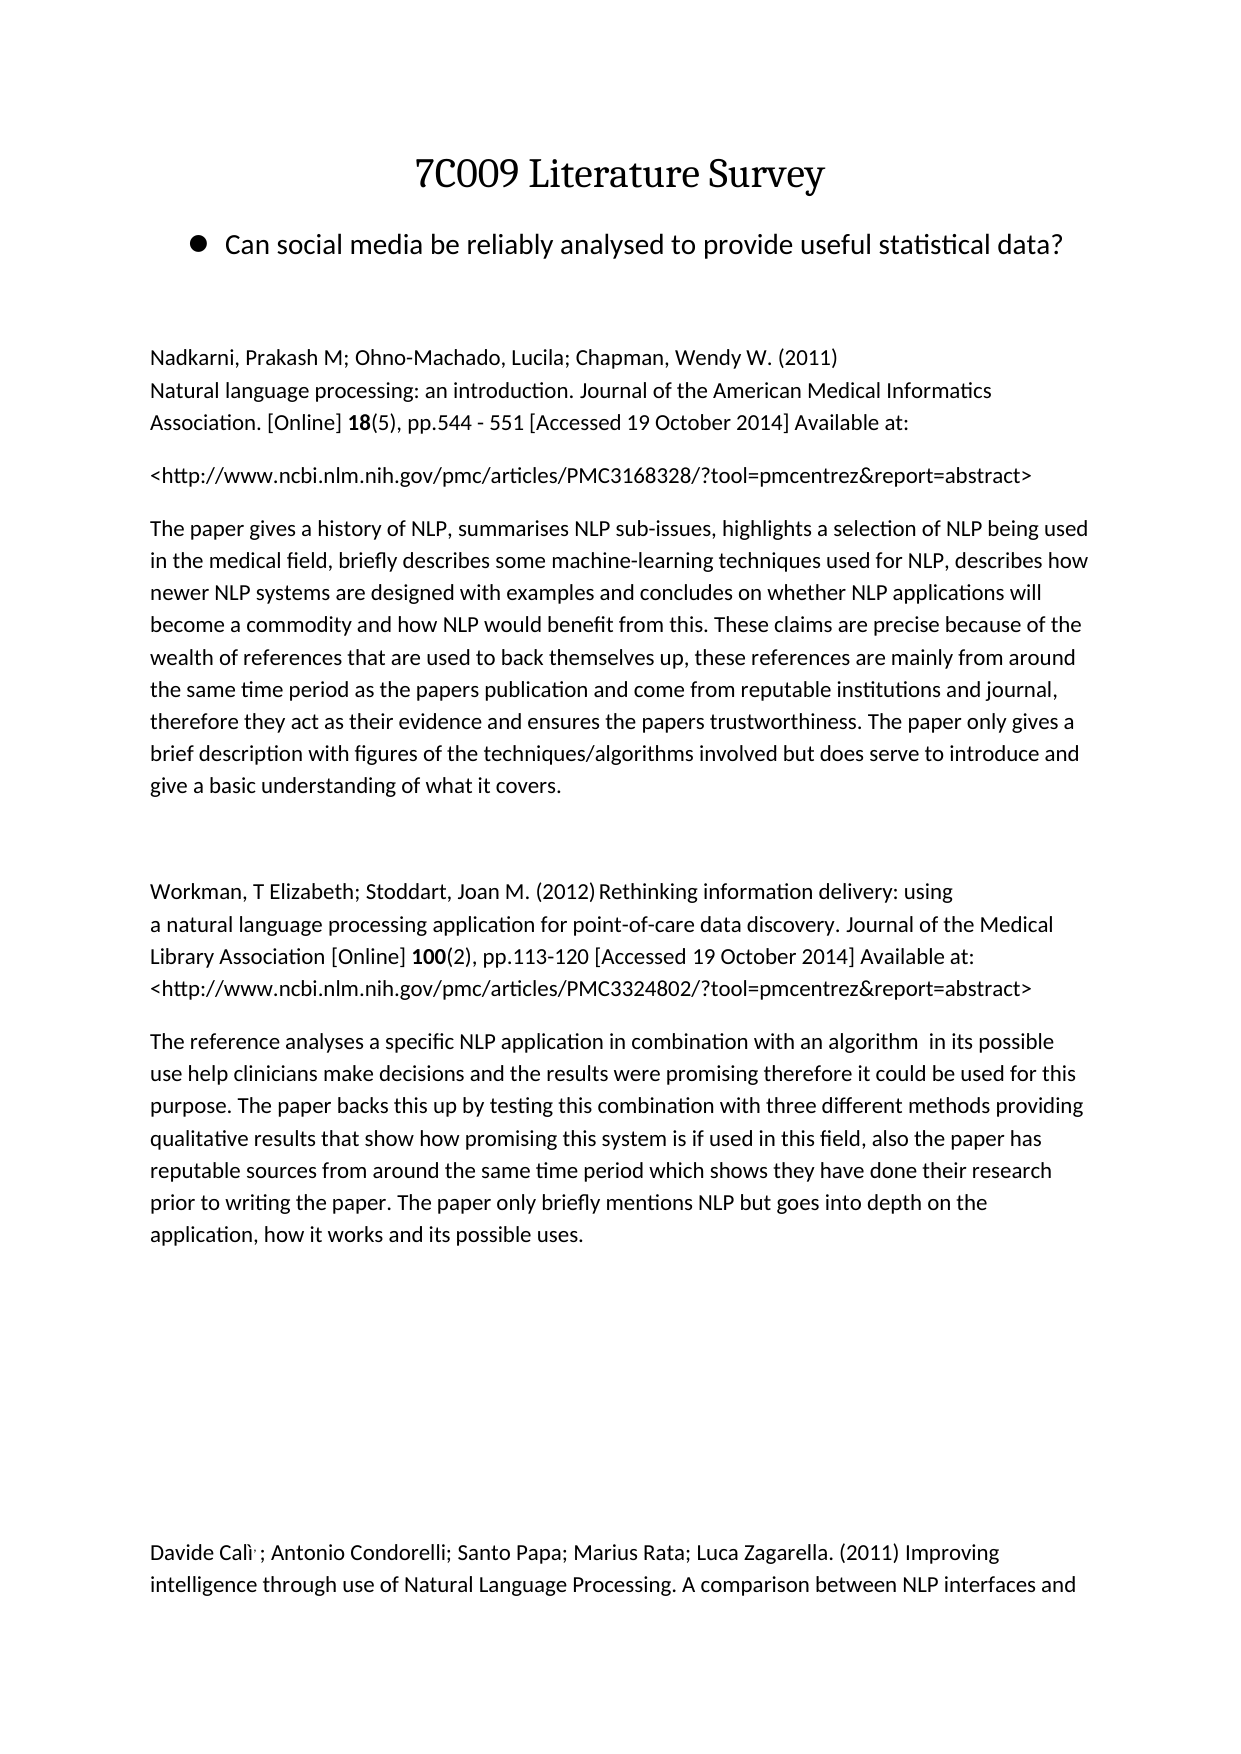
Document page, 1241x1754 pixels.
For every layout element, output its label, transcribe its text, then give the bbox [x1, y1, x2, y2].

text 7C009 Literature Survey [150, 150, 1090, 198]
text <http://www.ncbi.nlm.nih.gov/pmc/articles/PMC3168328/?tool=pmcentrez&report=abstract> [150, 461, 1090, 489]
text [150, 1538, 1090, 1598]
text Workman, T Elizabeth; Stoddart, Joan M. (2012)Rethinking information delivery: using a natural language processing application for point-of-care data discovery. Journal of the Medical Library Association [Online] 100(2), pp.113-120 [Accessed 19 October 2014] Available at: <http://www.ncbi.nlm.nih.gov/pmc/articles/PMC3324802/?tool=pmcentrez&report=abstract> [150, 877, 1090, 1002]
text The paper gives a history of NLP, summarises NLP sub-issues, highlights a selection of NLP being used in the medical field, briefly describes some machine-learning techniques used for NLP, describes how newer NLP systems are designed with examples and concludes on whether NLP applications will become a commodity and how NLP would benefit from this. These claims are precise because of the wealth of references that are used to back themselves up, these references are mainly from around the same time period as the papers publication and come from reputable institutions and journal, therefore they act as their evidence and ensures the papers trustworthiness. The paper only gives a brief description with figures of the techniques/algorithms involved but does serve to introduce and give a basic understanding of what it covers. [150, 574, 1090, 799]
text Nadkarni, Prakash M; Ohno-Machado, Lucila; Chapman, Wendy W. (2011) Natural language processing: an introduction. Journal of the American Medical Informatics Association. [Online] 18(5), pp.544 - 551 [Accessed 19 October 2014] Available at: [150, 343, 1090, 436]
text The reference analyses a specific NLP application in combination with an algorithm in its possible use help clinicians make decisions and the results were promising therefore it could be used for this purpose. The paper backs this up by testing this combination with three different methods providing qualitative results that show how promising this system is if used in this field, also the paper has reputable sources from around the same time period which shows they have done their research prior to writing the paper. The paper only briefly mentions NLP but goes into depth on the application, how it works and its possible uses. [150, 1027, 1090, 1248]
list Can social media be reliably analysed to provide useful statistical data? [187, 226, 1090, 262]
